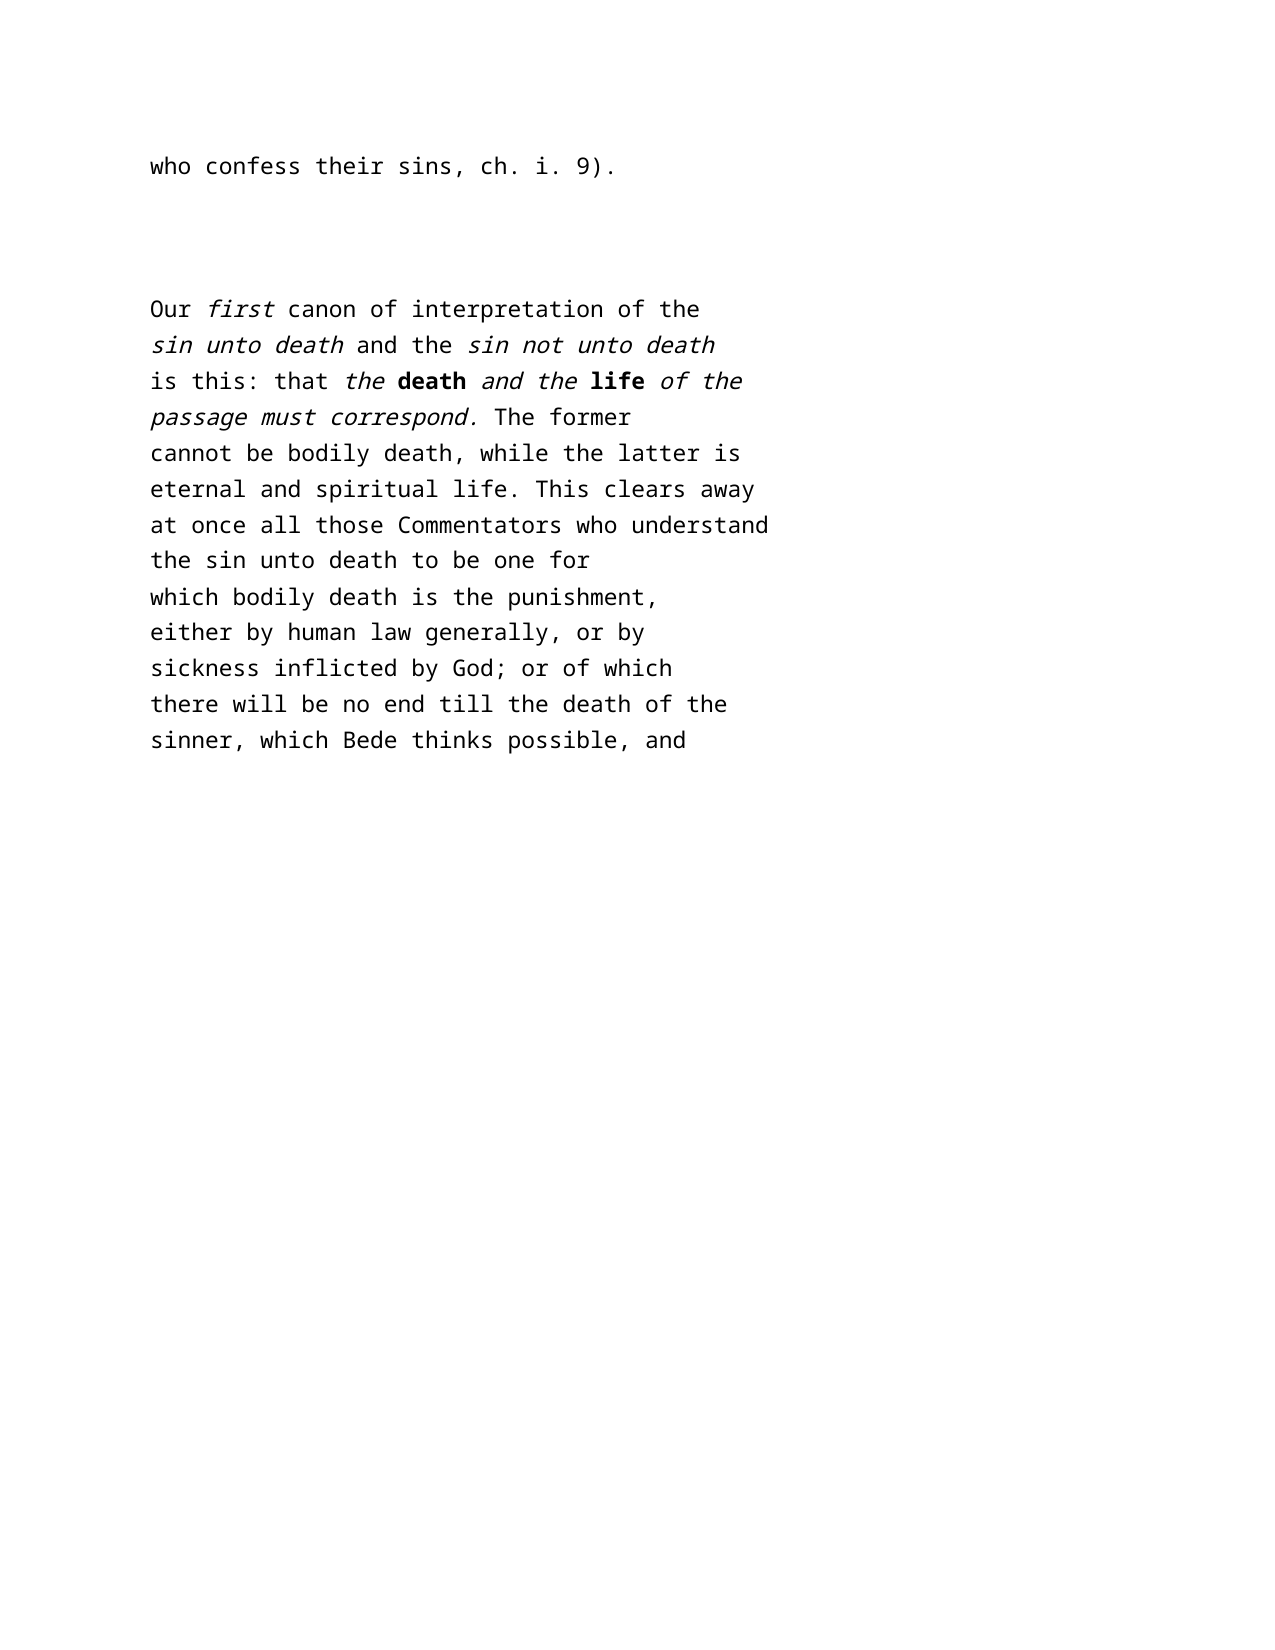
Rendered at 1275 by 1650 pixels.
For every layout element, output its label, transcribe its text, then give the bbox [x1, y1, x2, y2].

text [150, 150, 1125, 211]
text Our first canon of interpretation of the sin unto death and the sin not unto death is this: that the death and the life of the passage must correspond. The former cannot be bodily death, while the latter is eternal and spiritual life. This clears away at once all those Commentators who understand the sin unto death to be one for which bodily death is the punishment, either by human law generally, or by sickness inflicted by God; or of which there will be no end till the death of the sinner, which Bede thinks possible, and [150, 293, 1125, 1217]
